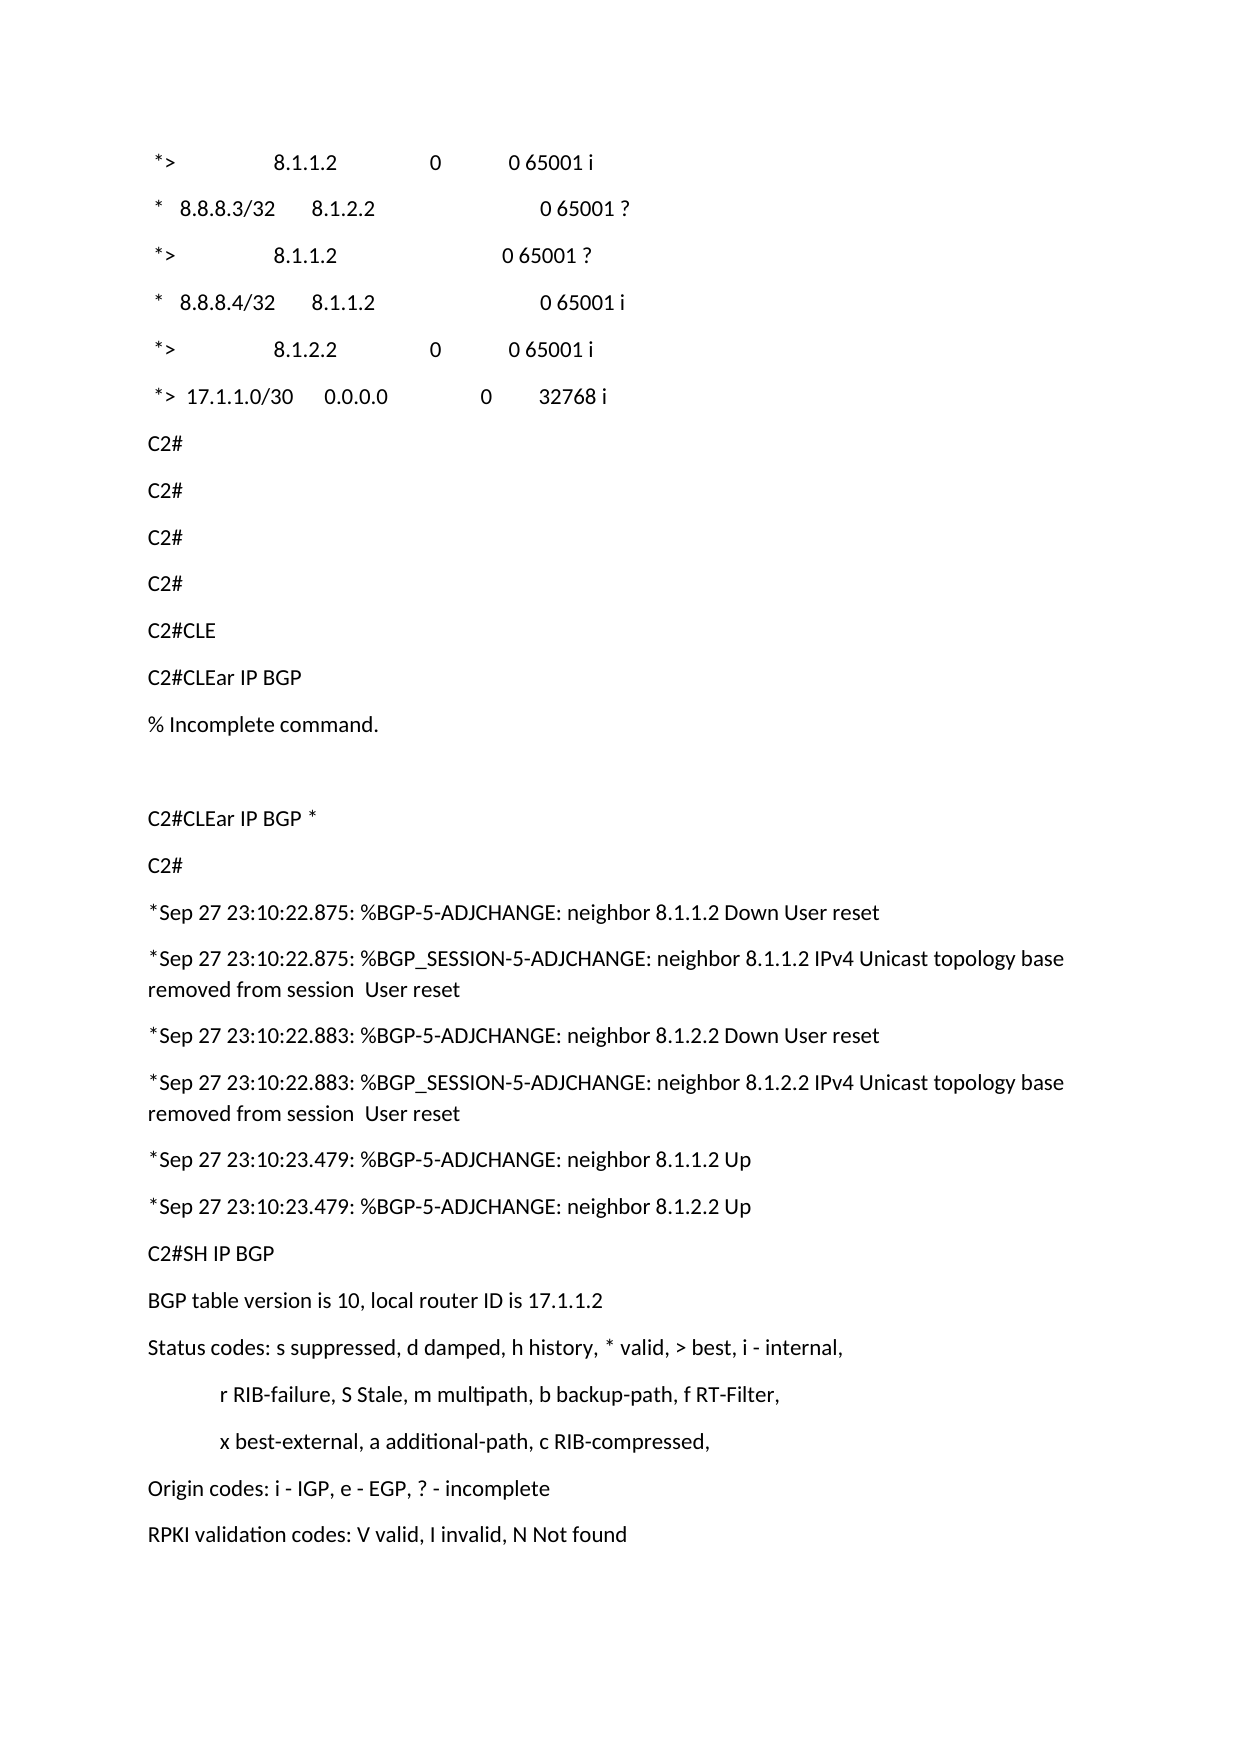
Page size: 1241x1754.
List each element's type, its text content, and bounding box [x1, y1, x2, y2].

text C2#SH IP BGP [148, 1239, 1093, 1267]
text C2# [148, 429, 1093, 457]
text C2#CLEar IP BGP * [148, 804, 1093, 832]
text C2# [148, 476, 1093, 504]
text *Sep 27 23:10:22.883: %BGP_SESSION-5-ADJCHANGE: neighbor 8.1.2.2 IPv4 Unicast topology base removed from session User reset [148, 1068, 1093, 1127]
text x best-external, a additional-path, c RIB-compressed, [148, 1427, 1093, 1455]
text C2# [148, 569, 1093, 597]
text *Sep 27 23:10:22.883: %BGP-5-ADJCHANGE: neighbor 8.1.2.2 Down User reset [148, 1022, 1093, 1049]
text *Sep 27 23:10:23.479: %BGP-5-ADJCHANGE: neighbor 8.1.1.2 Up [148, 1146, 1093, 1173]
text *> 8.1.1.2 0 65001 ? [148, 241, 1093, 269]
text *> 8.1.1.2 0 0 65001 i [148, 148, 1093, 176]
text % Incomplete command. [148, 710, 1093, 738]
text r RIB-failure, S Stale, m multipath, b backup-path, f RT-Filter, [148, 1380, 1093, 1408]
text C2# [148, 851, 1093, 879]
text C2#CLEar IP BGP [148, 663, 1093, 691]
text * 8.8.8.4/32 8.1.1.2 0 65001 i [148, 288, 1093, 316]
text *> 17.1.1.0/30 0.0.0.0 0 32768 i [148, 382, 1093, 410]
text C2# [148, 523, 1093, 551]
text Origin codes: i - IGP, e - EGP, ? - incomplete [148, 1474, 1093, 1502]
text C2#CLE [148, 616, 1093, 644]
text Status codes: s suppressed, d damped, h history, * valid, > best, i - internal, [148, 1333, 1093, 1361]
text BGP table version is 10, local router ID is 17.1.1.2 [148, 1286, 1093, 1314]
text *Sep 27 23:10:22.875: %BGP-5-ADJCHANGE: neighbor 8.1.1.2 Down User reset [148, 898, 1093, 926]
text RPKI validation codes: V valid, I invalid, N Not found [148, 1521, 1093, 1548]
text *Sep 27 23:10:23.479: %BGP-5-ADJCHANGE: neighbor 8.1.2.2 Up [148, 1192, 1093, 1220]
text * 8.8.8.3/32 8.1.2.2 0 65001 ? [148, 194, 1093, 222]
text *Sep 27 23:10:22.875: %BGP_SESSION-5-ADJCHANGE: neighbor 8.1.1.2 IPv4 Unicast topology base removed from session User reset [148, 944, 1093, 1003]
text *> 8.1.2.2 0 0 65001 i [148, 335, 1093, 363]
